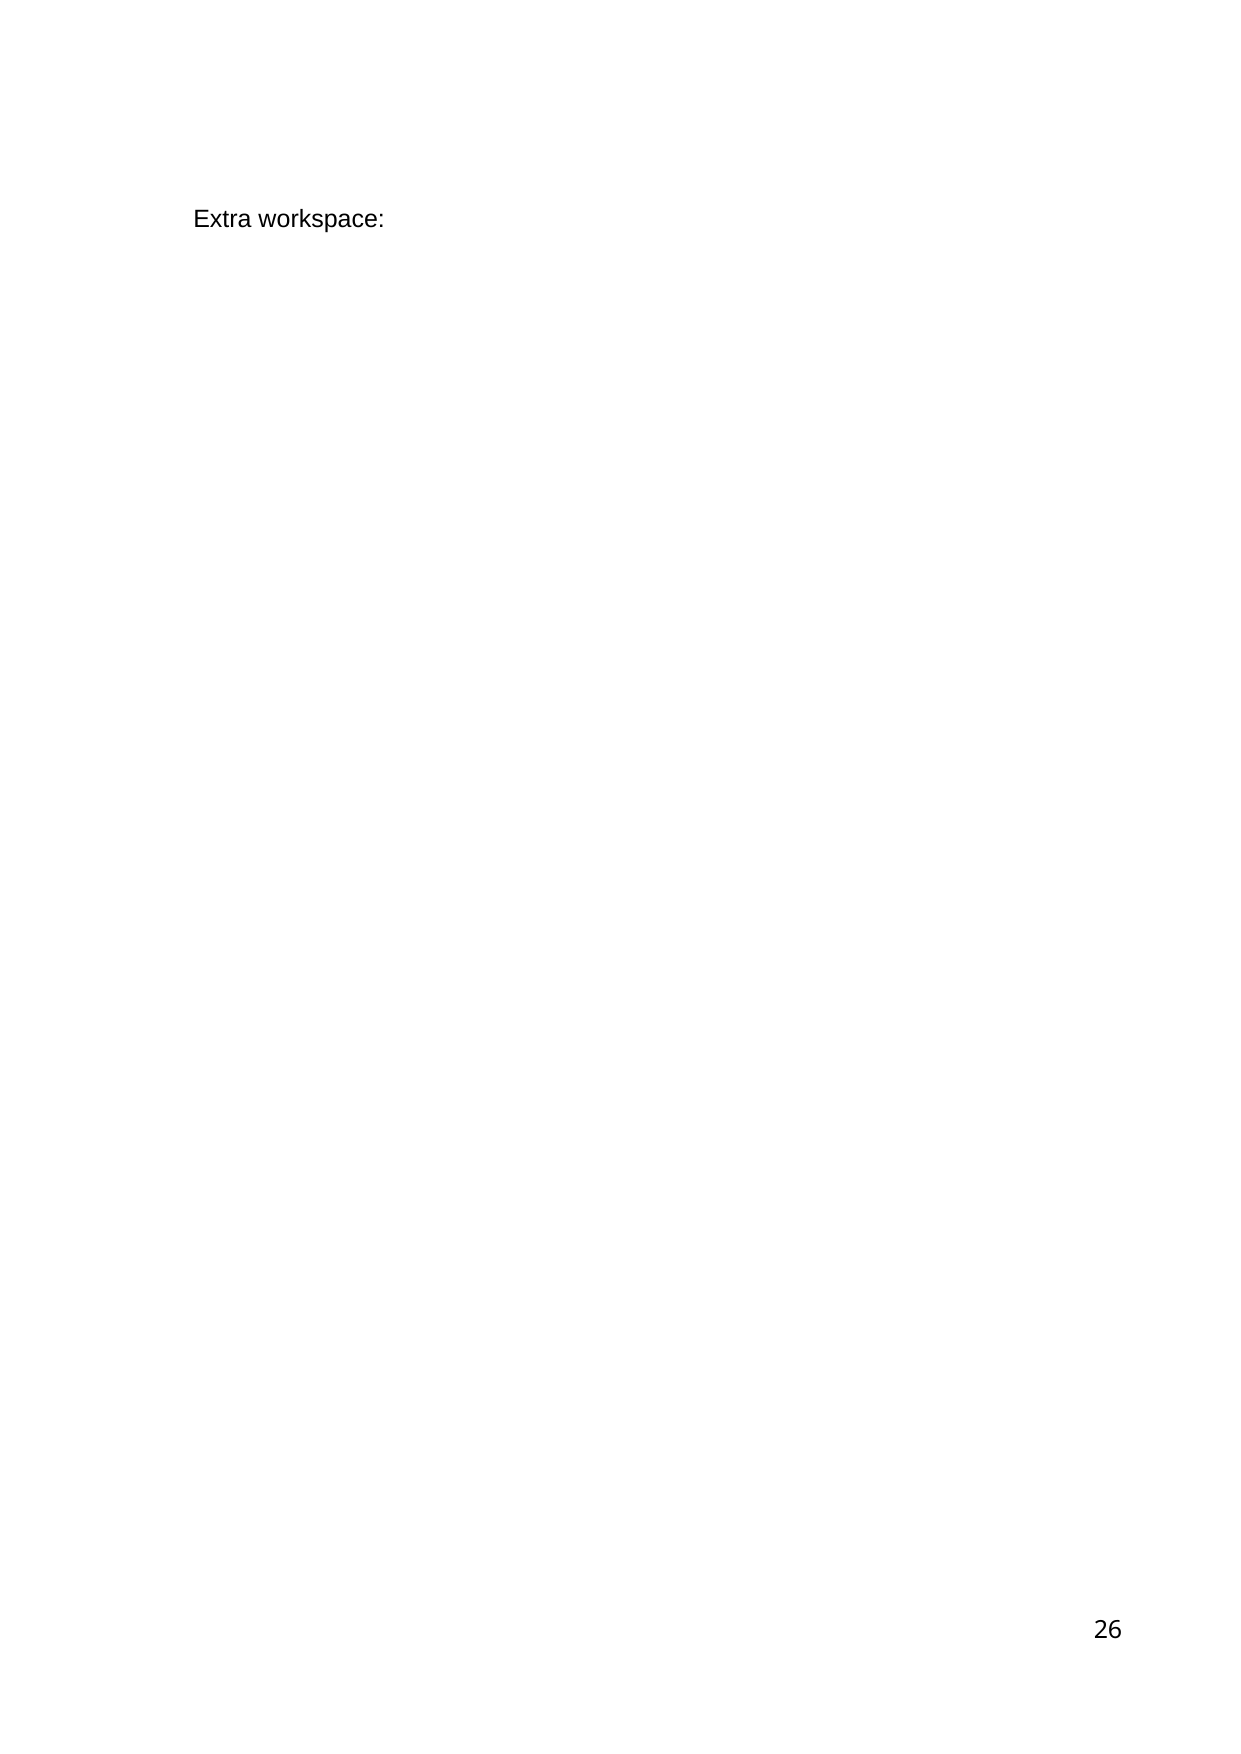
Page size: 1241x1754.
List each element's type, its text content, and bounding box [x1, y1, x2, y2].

list Extra workspace: [193, 204, 1122, 233]
